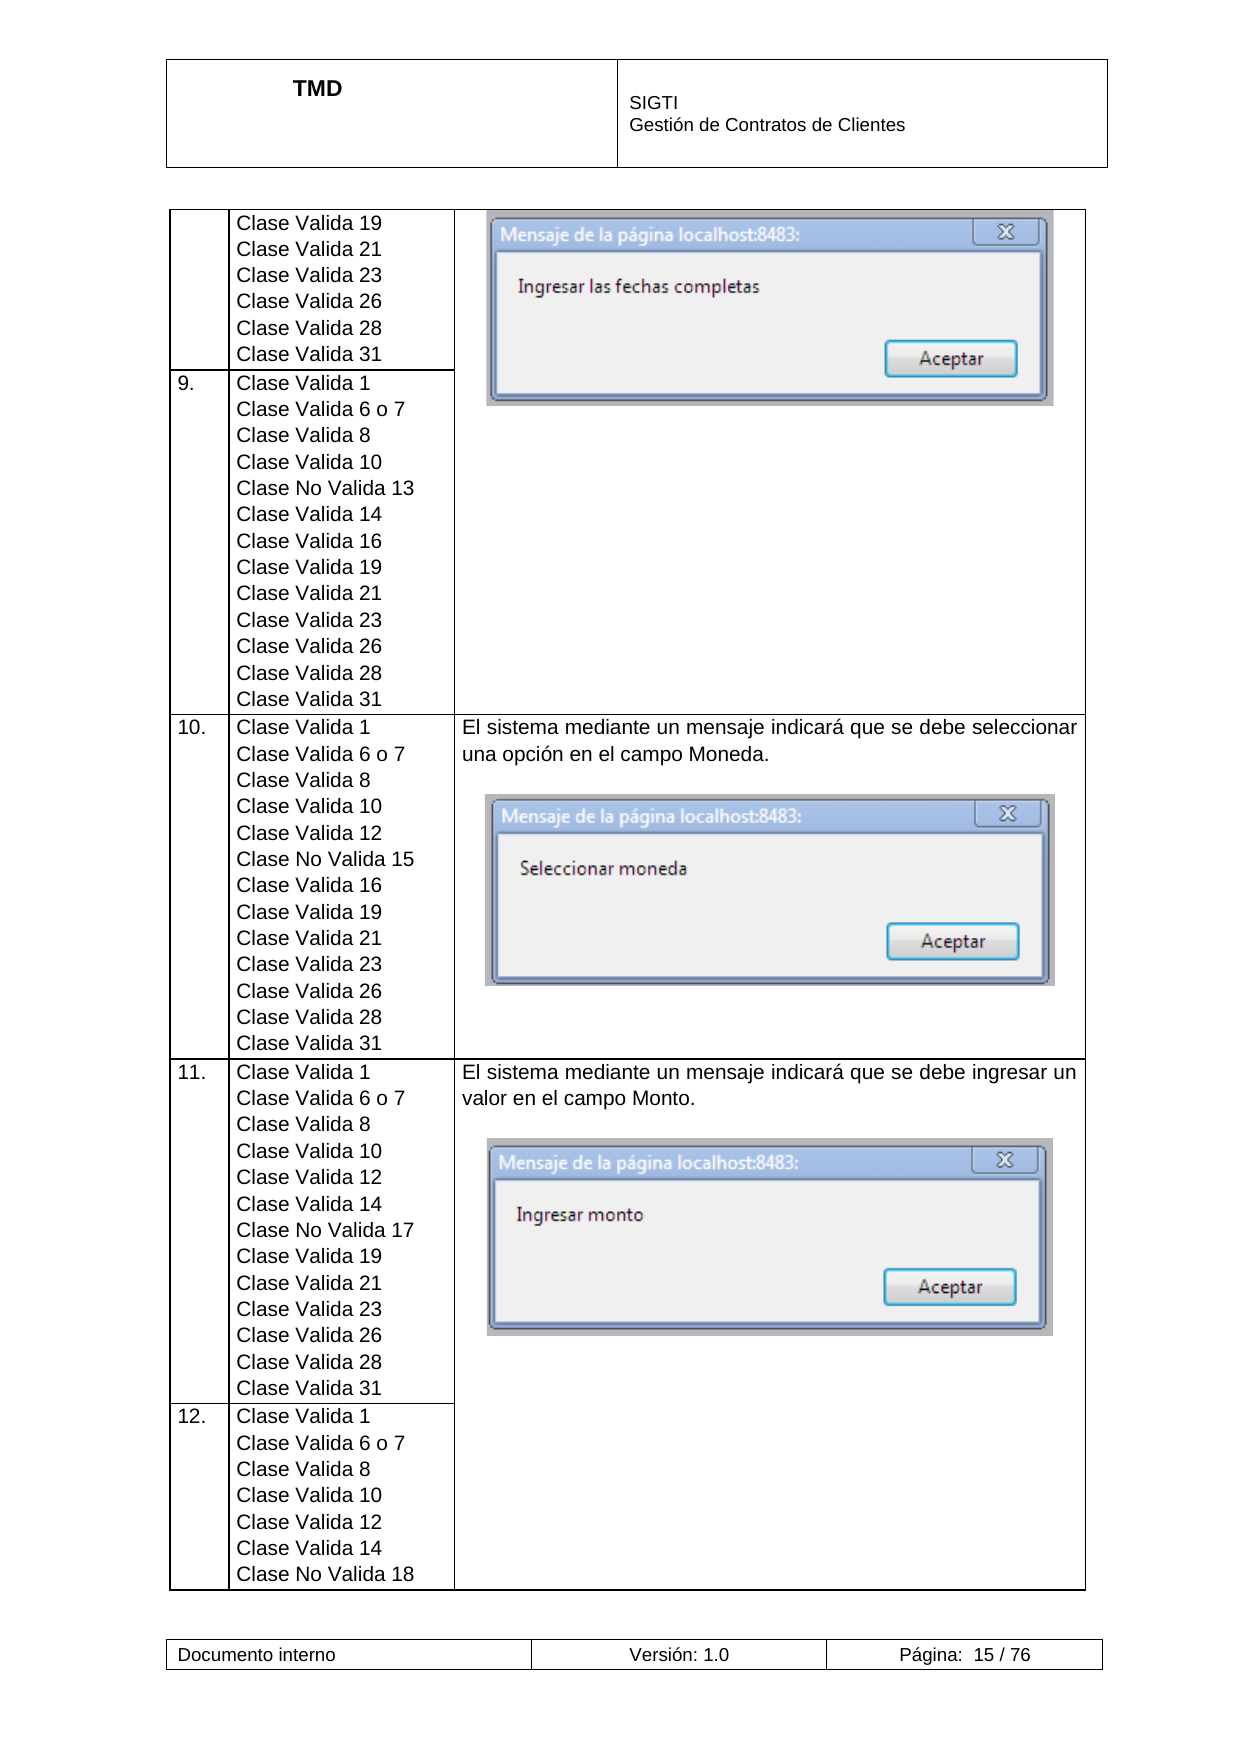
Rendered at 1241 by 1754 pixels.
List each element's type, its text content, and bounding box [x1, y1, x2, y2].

table_cell [171, 371, 228, 713]
picture [486, 1138, 1053, 1336]
picture [486, 210, 1054, 406]
table_cell [171, 715, 228, 1058]
table_cell El sistema mediante un mensaje indicará que se debe seleccionar una opción en el campo Moneda. [455, 715, 1085, 1058]
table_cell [455, 210, 1085, 713]
table_cell El sistema mediante un mensaje indicará que se debe ingresar un valor en el campo Monto. [455, 1060, 1085, 1589]
table_cell Clase Valida 1 Clase Valida 6 o 7 Clase Valida 8 Clase Valida 10 Clase Valida 12 Clase No Valida 15 Clase Valida 16 Clase Valida 19 Clase Valida 21 Clase Valida 23 Clase Valida 26 Clase Valida 28 Clase Valida 31 [230, 715, 454, 1058]
picture [484, 794, 1055, 986]
table_cell Clase Valida 1 Clase Valida 6 o 7 Clase Valida 8 Clase Valida 10 Clase No Valida 13 Clase Valida 14 Clase Valida 16 Clase Valida 19 Clase Valida 21 Clase Valida 23 Clase Valida 26 Clase Valida 28 Clase Valida 31 [230, 371, 454, 713]
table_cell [230, 210, 454, 369]
table_cell Clase Valida 1 Clase Valida 6 o 7 Clase Valida 8 Clase Valida 10 Clase Valida 12 Clase Valida 14 Clase No Valida 17 Clase Valida 19 Clase Valida 21 Clase Valida 23 Clase Valida 26 Clase Valida 28 Clase Valida 31 [230, 1060, 454, 1403]
table_cell [171, 1404, 228, 1589]
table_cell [230, 1404, 454, 1589]
table_cell [171, 1060, 228, 1403]
table_cell [171, 210, 228, 369]
